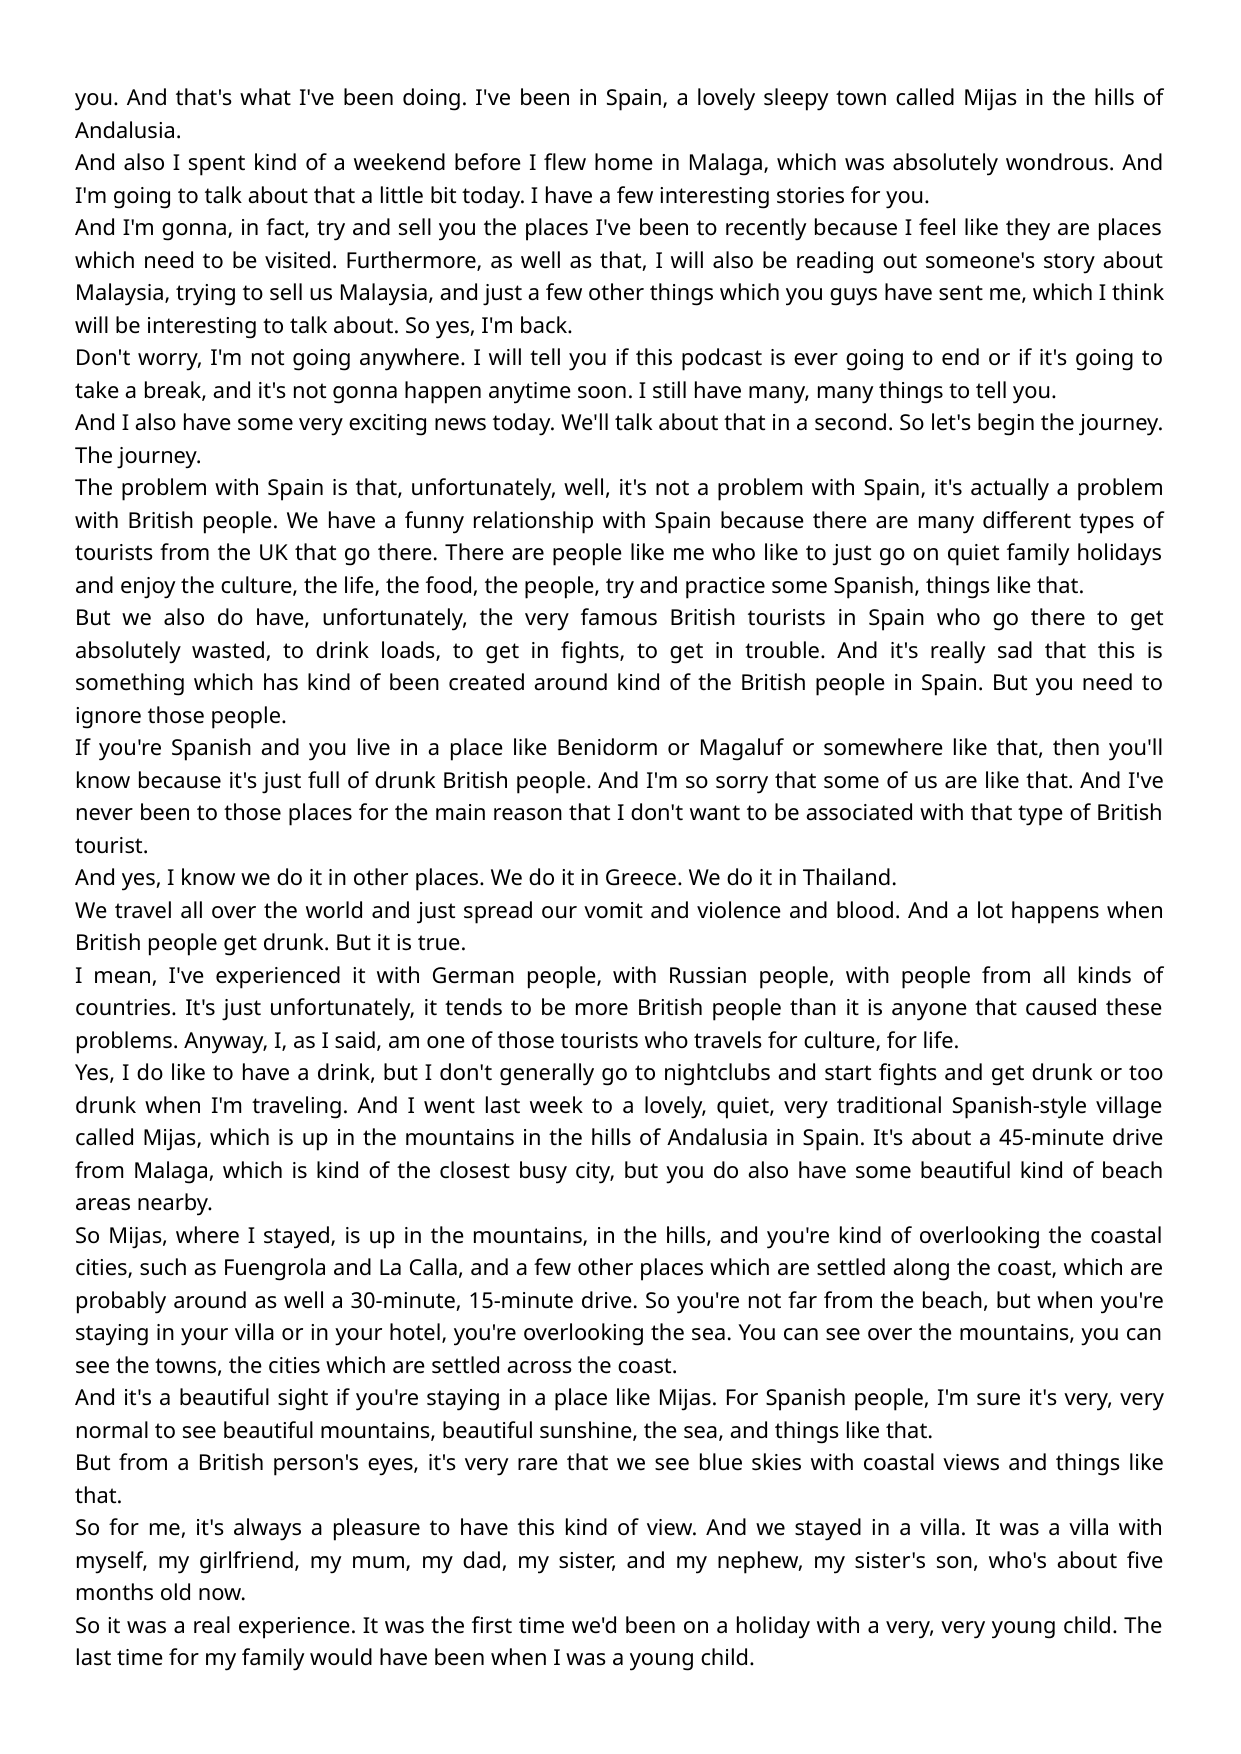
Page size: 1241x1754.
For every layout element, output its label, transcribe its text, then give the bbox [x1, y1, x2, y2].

text And it's a beautiful sight if you're staying in a place like Mijas. For Spanish people, I'm sure it's very, very normal to see beautiful mountains, beautiful sunshine, the sea, and things like that. [75, 1381, 1165, 1446]
text But we also do have, unfortunately, the very famous British tourists in Spain who go there to get absolutely wasted, to drink loads, to get in fights, to get in trouble. And it's really sad that this is something which has kind of been created around kind of the British people in Spain. But you need to ignore those people. [75, 601, 1165, 731]
text The journey. [75, 438, 1165, 471]
text Don't worry, I'm not going anywhere. I will tell you if this podcast is ever going to end or if it's going to take a break, and it's not gonna happen anytime soon. I still have many, many things to tell you. [75, 341, 1165, 406]
text And I'm gonna, in fact, try and sell you the places I've been to recently because I feel like they are places which need to be visited. Furthermore, as well as that, I will also be reading out someone's story about Malaysia, trying to sell us Malaysia, and just a few other things which you guys have sent me, which I think will be interesting to talk about. So yes, I'm back. [75, 211, 1165, 341]
text The problem with Spain is that, unfortunately, well, it's not a problem with Spain, it's actually a problem with British people. We have a funny relationship with Spain because there are many different types of tourists from the UK that go there. There are people like me who like to just go on quiet family holidays and enjoy the culture, the life, the food, the people, try and practice some Spanish, things like that. [75, 471, 1165, 601]
text So Mijas, where I stayed, is up in the mountains, in the hills, and you're kind of overlooking the coastal cities, such as Fuengrola and La Calla, and a few other places which are settled along the coast, which are probably around as well a 30-minute, 15-minute drive. So you're not far from the beach, but when you're staying in your villa or in your hotel, you're overlooking the sea. You can see over the mountains, you can see the towns, the cities which are settled across the coast. [75, 1218, 1165, 1381]
text But from a British person's eyes, it's very rare that we see blue skies with coastal views and things like that. [75, 1446, 1165, 1511]
text And yes, I know we do it in other places. We do it in Greece. We do it in Thailand. [75, 861, 1165, 893]
text I mean, I've experienced it with German people, with Russian people, with people from all kinds of countries. It's just unfortunately, it tends to be more British people than it is anyone that caused these problems. Anyway, I, as I said, am one of those tourists who travels for culture, for life. [75, 958, 1165, 1056]
text Yes, I do like to have a drink, but I don't generally go to nightclubs and start fights and get drunk or too drunk when I'm traveling. And I went last week to a lovely, quiet, very traditional Spanish-style village called Mijas, which is up in the mountains in the hills of Andalusia in Spain. It's about a 45-minute drive from Malaga, which is kind of the closest busy city, but you do also have some beautiful kind of beach areas nearby. [75, 1056, 1165, 1218]
text And also I spent kind of a weekend before I flew home in Malaga, which was absolutely wondrous. And I'm going to talk about that a little bit today. I have a few interesting stories for you. [75, 146, 1165, 211]
text So for me, it's always a pleasure to have this kind of view. And we stayed in a villa. It was a villa with myself, my girlfriend, my mum, my dad, my sister, and my nephew, my sister's son, who's about five months old now. [75, 1511, 1165, 1608]
text So it was a real experience. It was the first time we'd been on a holiday with a very, very young child. The last time for my family would have been when I was a young child. [75, 1608, 1165, 1673]
text And I also have some very exciting news today. We'll talk about that in a second. So let's begin the journey. [75, 406, 1165, 438]
text We travel all over the world and just spread our vomit and violence and blood. And a lot happens when British people get drunk. But it is true. [75, 893, 1165, 958]
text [75, 81, 1165, 146]
text If you're Spanish and you live in a place like Benidorm or Magaluf or somewhere like that, then you'll know because it's just full of drunk British people. And I'm so sorry that some of us are like that. And I've never been to those places for the main reason that I don't want to be associated with that type of British tourist. [75, 731, 1165, 861]
